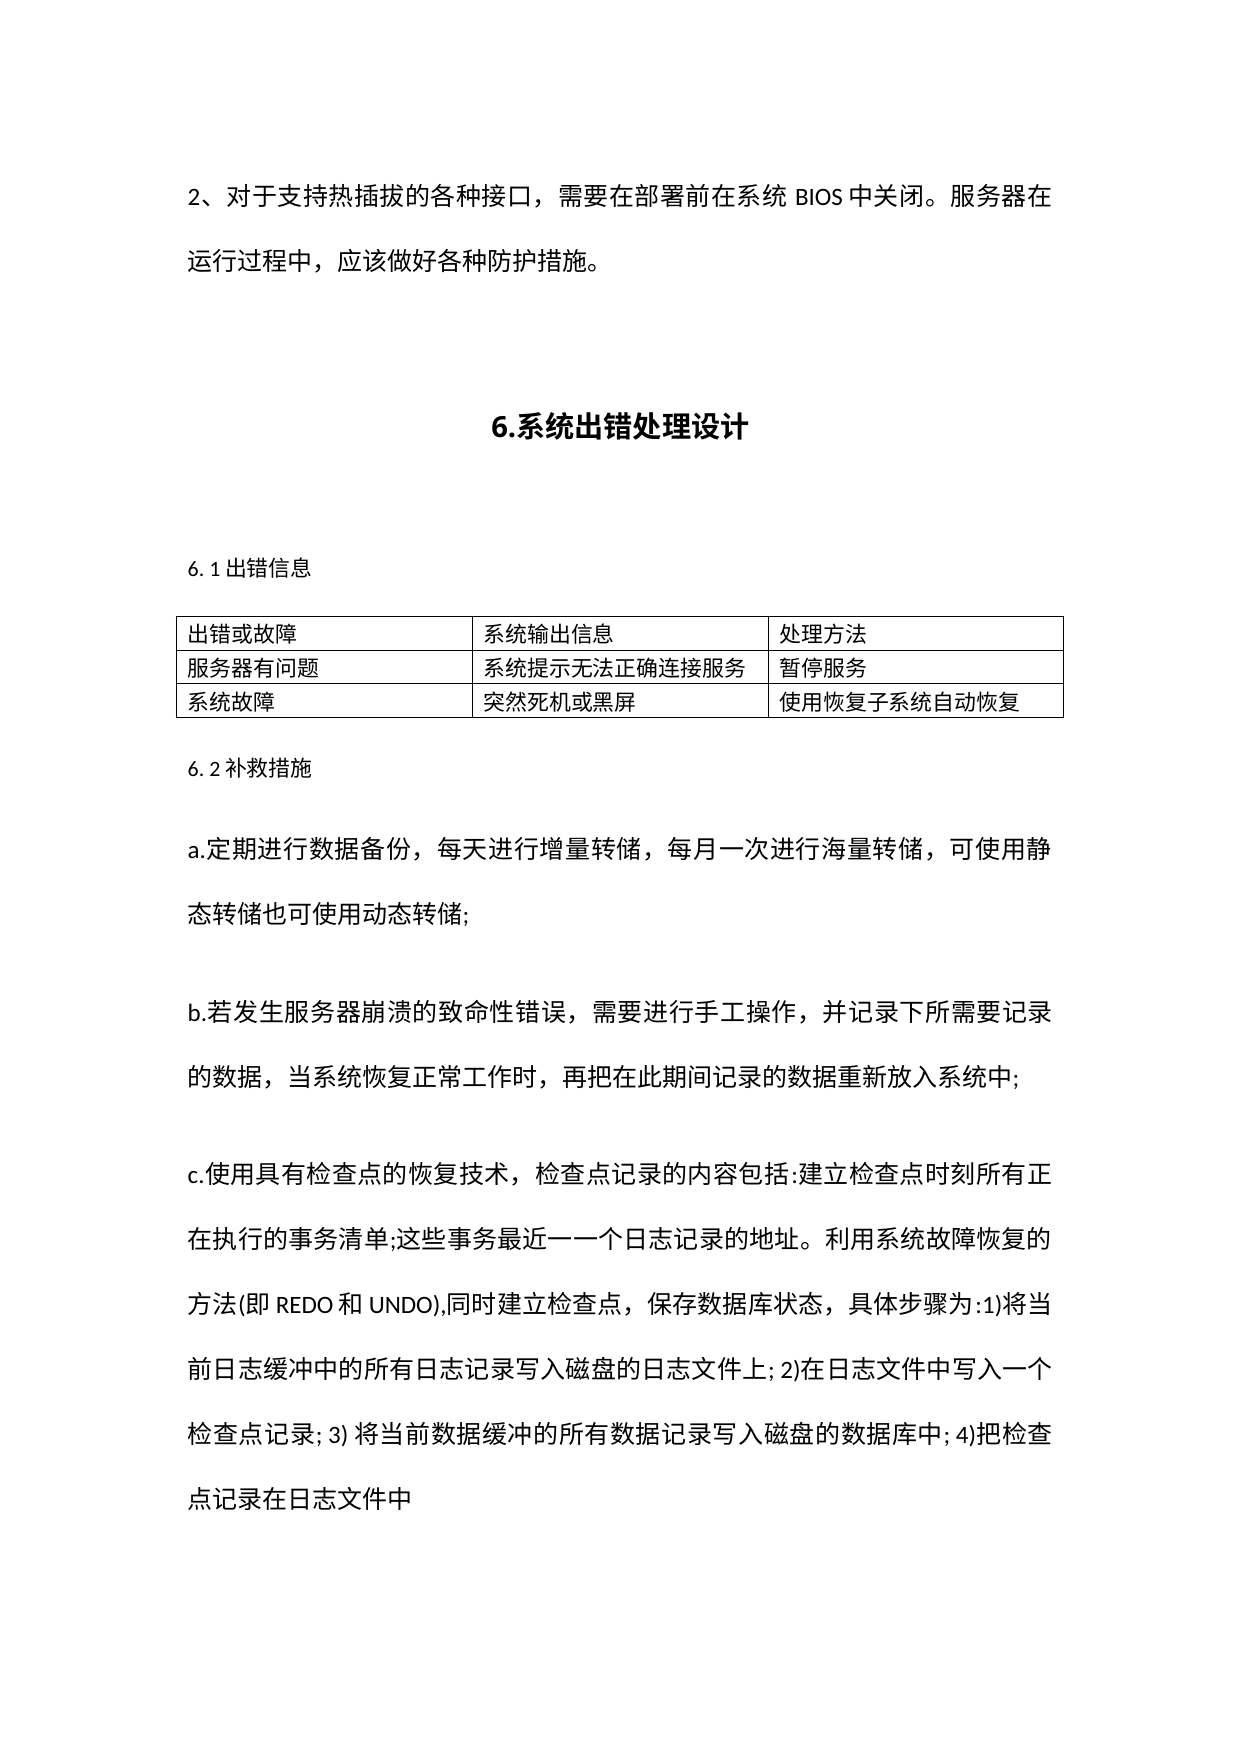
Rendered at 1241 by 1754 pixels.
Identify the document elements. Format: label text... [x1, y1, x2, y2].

table_cell 暂停服务 [769, 651, 1063, 683]
table_cell 服务器有问题 [177, 651, 472, 683]
table_header 系统输出信息 [473, 617, 768, 649]
text 6. 1出错信息 [187, 551, 1053, 616]
table_cell 使用恢复子系统自动恢复 [769, 684, 1063, 717]
table_cell 系统故障 [177, 684, 472, 717]
table_cell 系统提示无法正确连接服务 [473, 651, 768, 683]
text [187, 162, 1053, 292]
subtitle 6.系统出错处理设计 [187, 392, 1053, 457]
table_cell 突然死机或黑屏 [473, 684, 768, 717]
table_header 处理方法 [769, 617, 1063, 649]
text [187, 750, 1053, 1530]
table_header 出错或故障 [177, 617, 472, 649]
